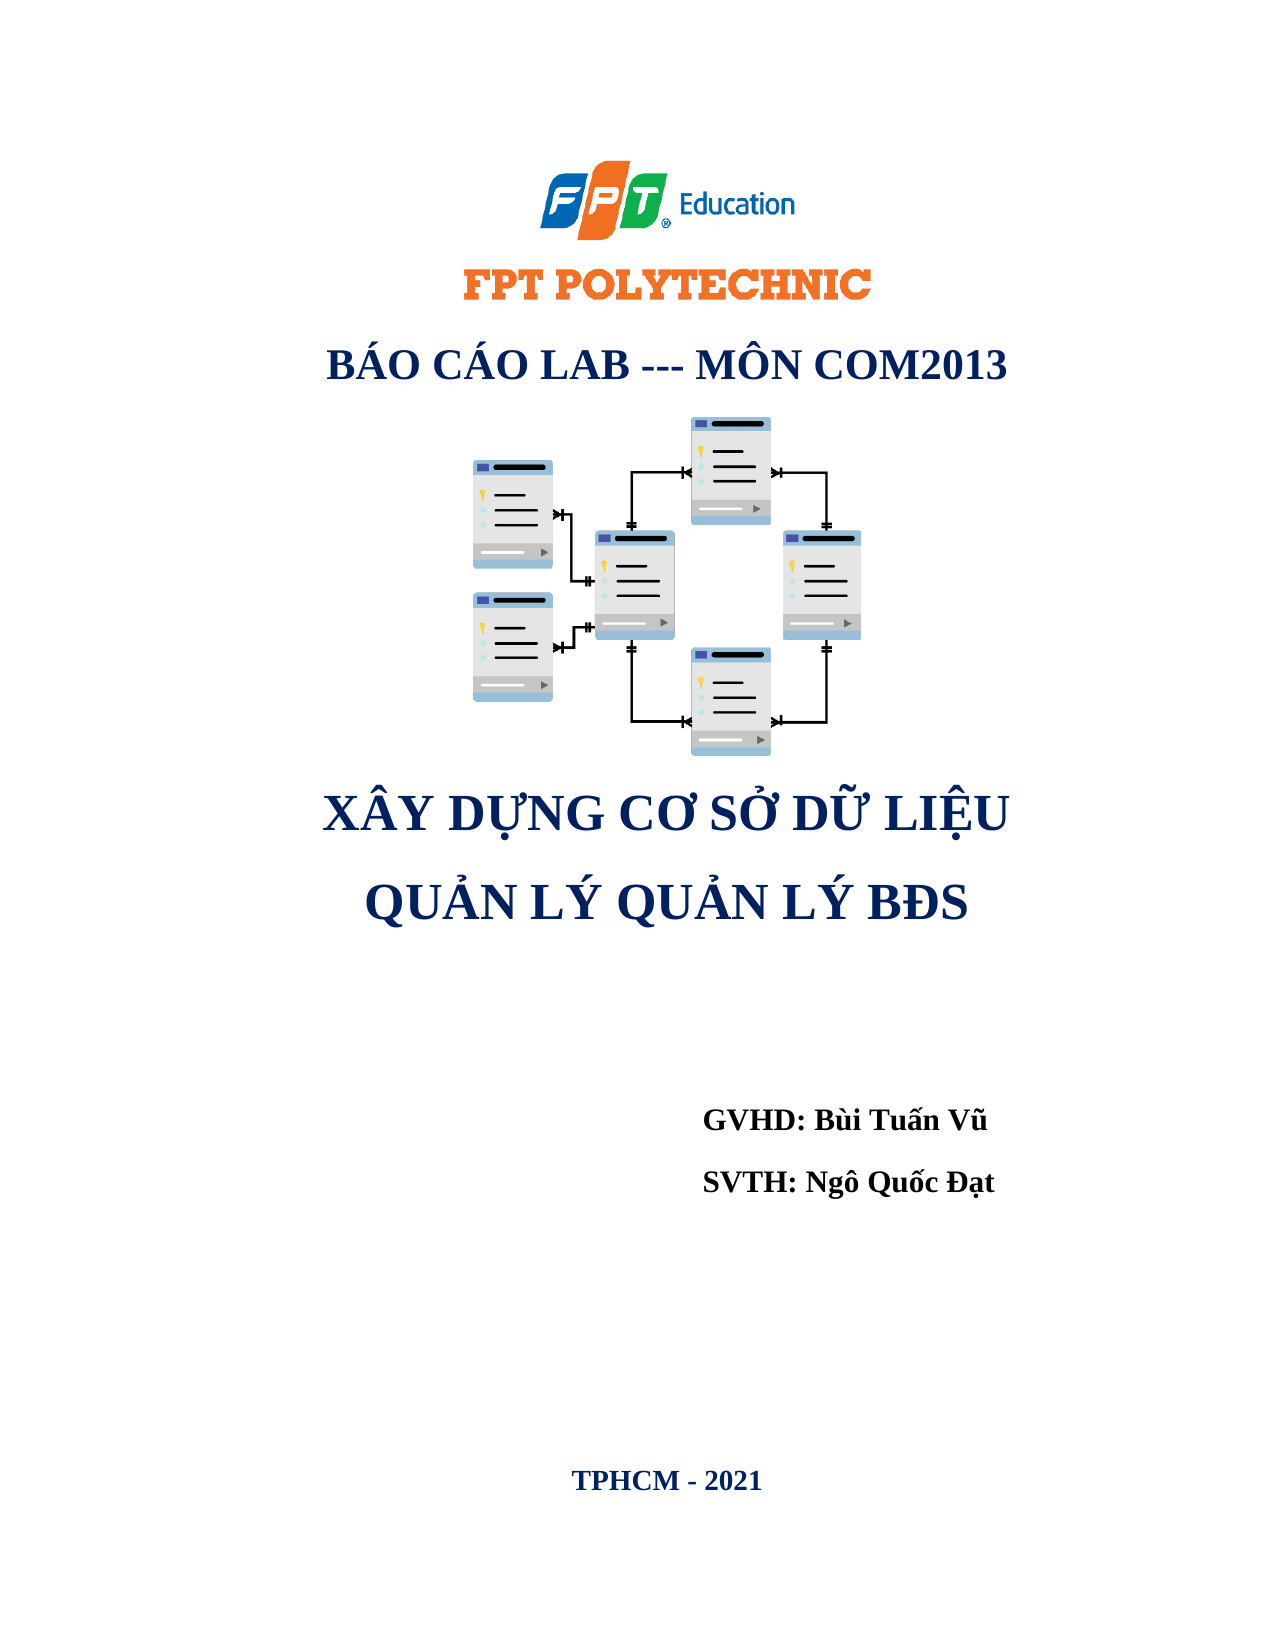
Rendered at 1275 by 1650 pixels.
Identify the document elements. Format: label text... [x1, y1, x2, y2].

text XÂY DỰNG CƠ SỞ DỮ LIỆU [177, 781, 1157, 841]
text GVHD: Bùi Tuấn Vũ [702, 1102, 1157, 1137]
text BÁO CÁO LAB --- MÔN COM2013 [177, 338, 1157, 389]
picture [473, 417, 862, 756]
picture [449, 147, 885, 313]
text SVTH: Ngô Quốc Đạt [702, 1164, 1157, 1199]
text QUẢN LÝ QUẢN LÝ BĐS [177, 871, 1157, 931]
text TPHCM - 2021 [177, 1463, 1157, 1497]
